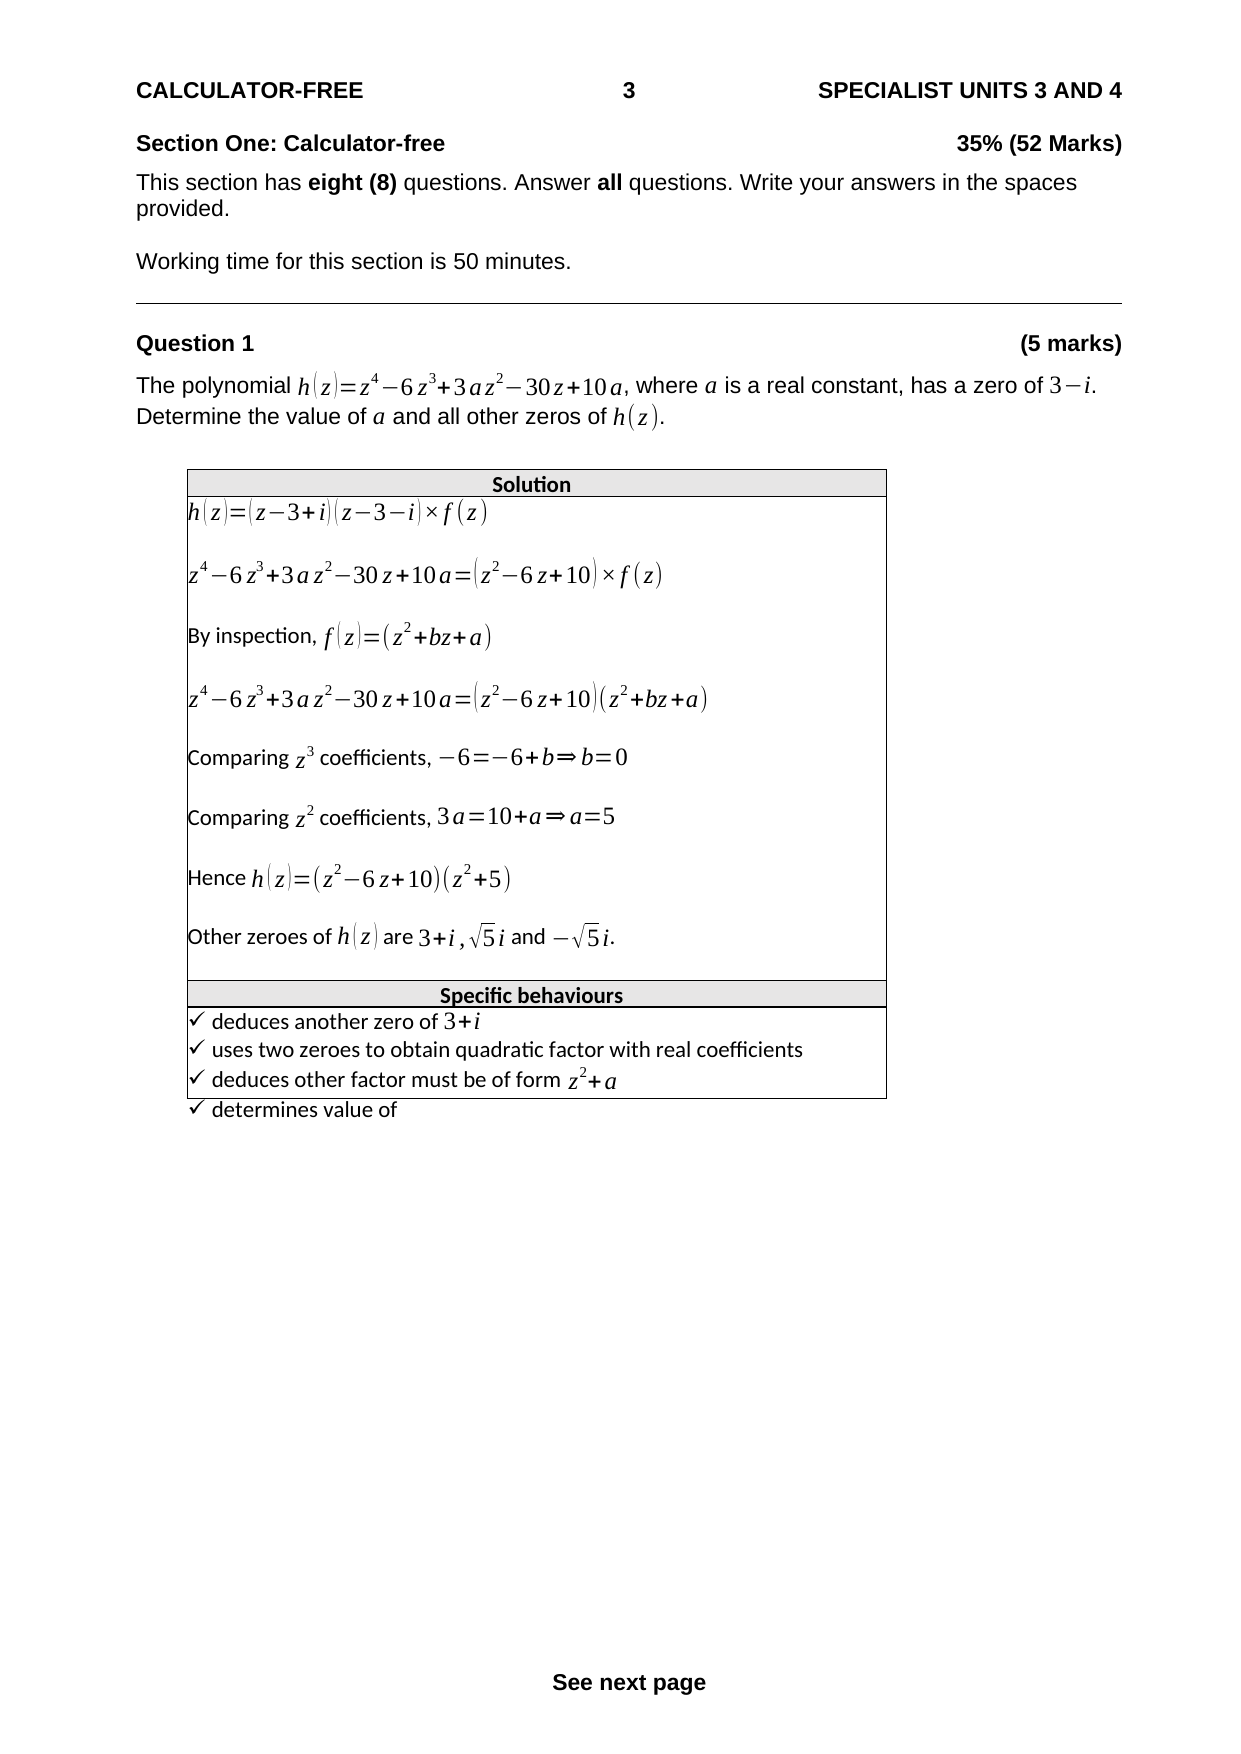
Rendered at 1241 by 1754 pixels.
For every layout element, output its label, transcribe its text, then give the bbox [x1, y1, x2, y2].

text The polynomial , where is a real constant, has a zero of . Determine the value of and all other zeros of . [136, 369, 1122, 432]
text Question 1 (5 marks) [136, 330, 1122, 356]
text This section has eight (8) questions. Answer all questions. Write your answers in the spaces provided. [136, 169, 1122, 221]
text Section One: Calculator-free 35% (52 Marks) [136, 130, 1122, 156]
text Working time for this section is 50 minutes. [136, 248, 1122, 274]
